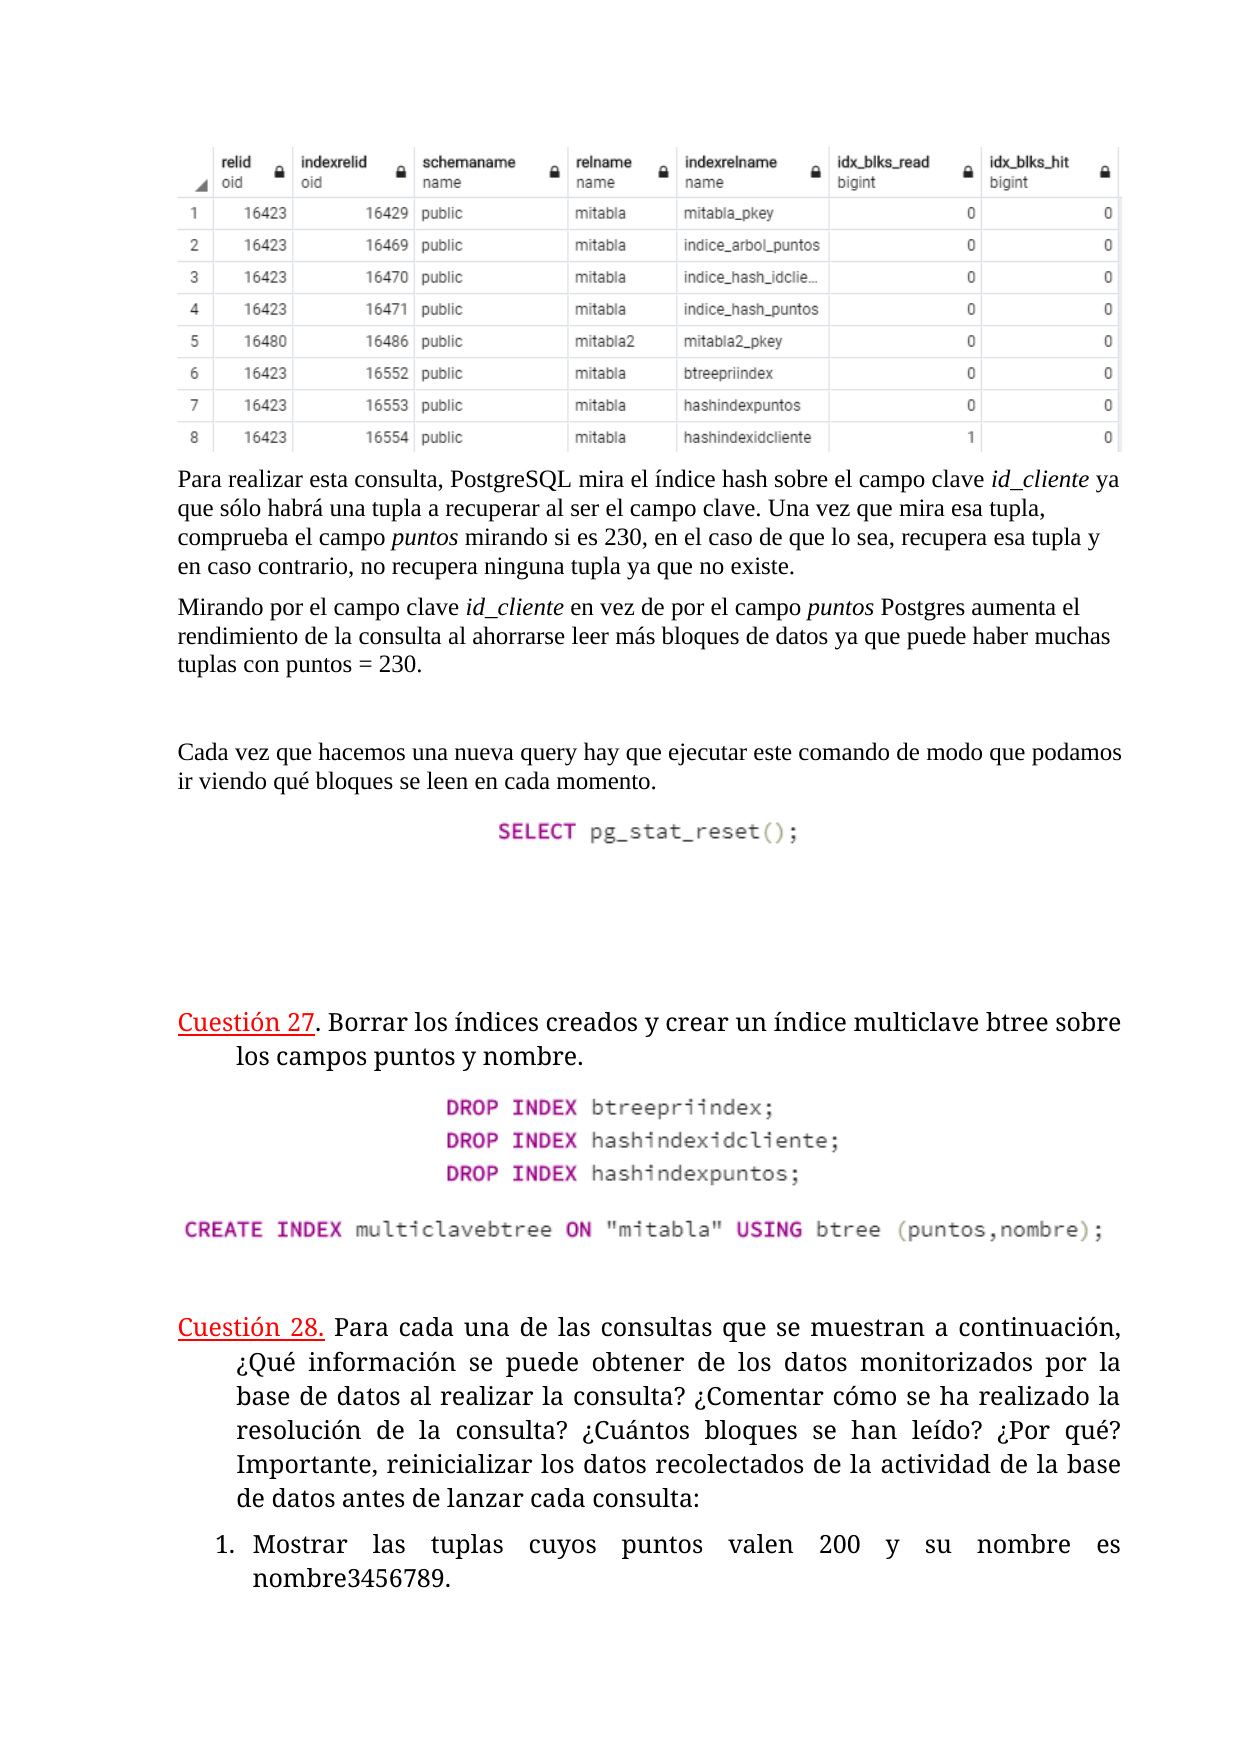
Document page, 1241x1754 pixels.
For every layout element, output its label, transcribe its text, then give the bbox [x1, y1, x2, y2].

text Cuestión 28. Para cada una de las consultas que se muestran a continuación, ¿Qué información se puede obtener de los datos monitorizados por la base de datos al realizar la consulta? ¿Comentar cómo se ha realizado la resolución de la consulta? ¿Cuántos bloques se han leído? ¿Por qué? Importante, reinicializar los datos recolectados de la actividad de la base de datos antes de lanzar cada consulta: [177, 1310, 1122, 1514]
text Cuestión 27. Borrar los índices creados y crear un índice multiclave btree sobre los campos puntos y nombre. [177, 1005, 1122, 1073]
text Mirando por el campo clave id_cliente en vez de por el campo puntos Postgres aumenta el rendimiento de la consulta al ahorrarse leer más bloques de datos ya que puede haber muchas tuplas con puntos = 230. [177, 592, 1122, 678]
picture [181, 1207, 1119, 1251]
text Cada vez que hacemos una nueva query hay que ejecutar este comando de modo que podamos ir viendo qué bloques se leen en cada momento. [177, 737, 1122, 795]
picture [440, 1085, 859, 1195]
picture [498, 807, 817, 853]
text Para realizar esta consulta, PostgreSQL mira el índice hash sobre el campo clave id_cliente ya que sólo habrá una tupla a recuperar al ser el campo clave. Una vez que mira esa tupla, comprueba el campo puntos mirando si es 230, en el caso de que lo sea, recupera esa tupla y en caso contrario, no recupera ninguna tupla ya que no existe. [177, 464, 1122, 579]
list Mostrar las tuplas cuyos puntos valen 200 y su nombre es nombre3456789. [215, 1527, 1122, 1595]
picture [177, 147, 1123, 452]
